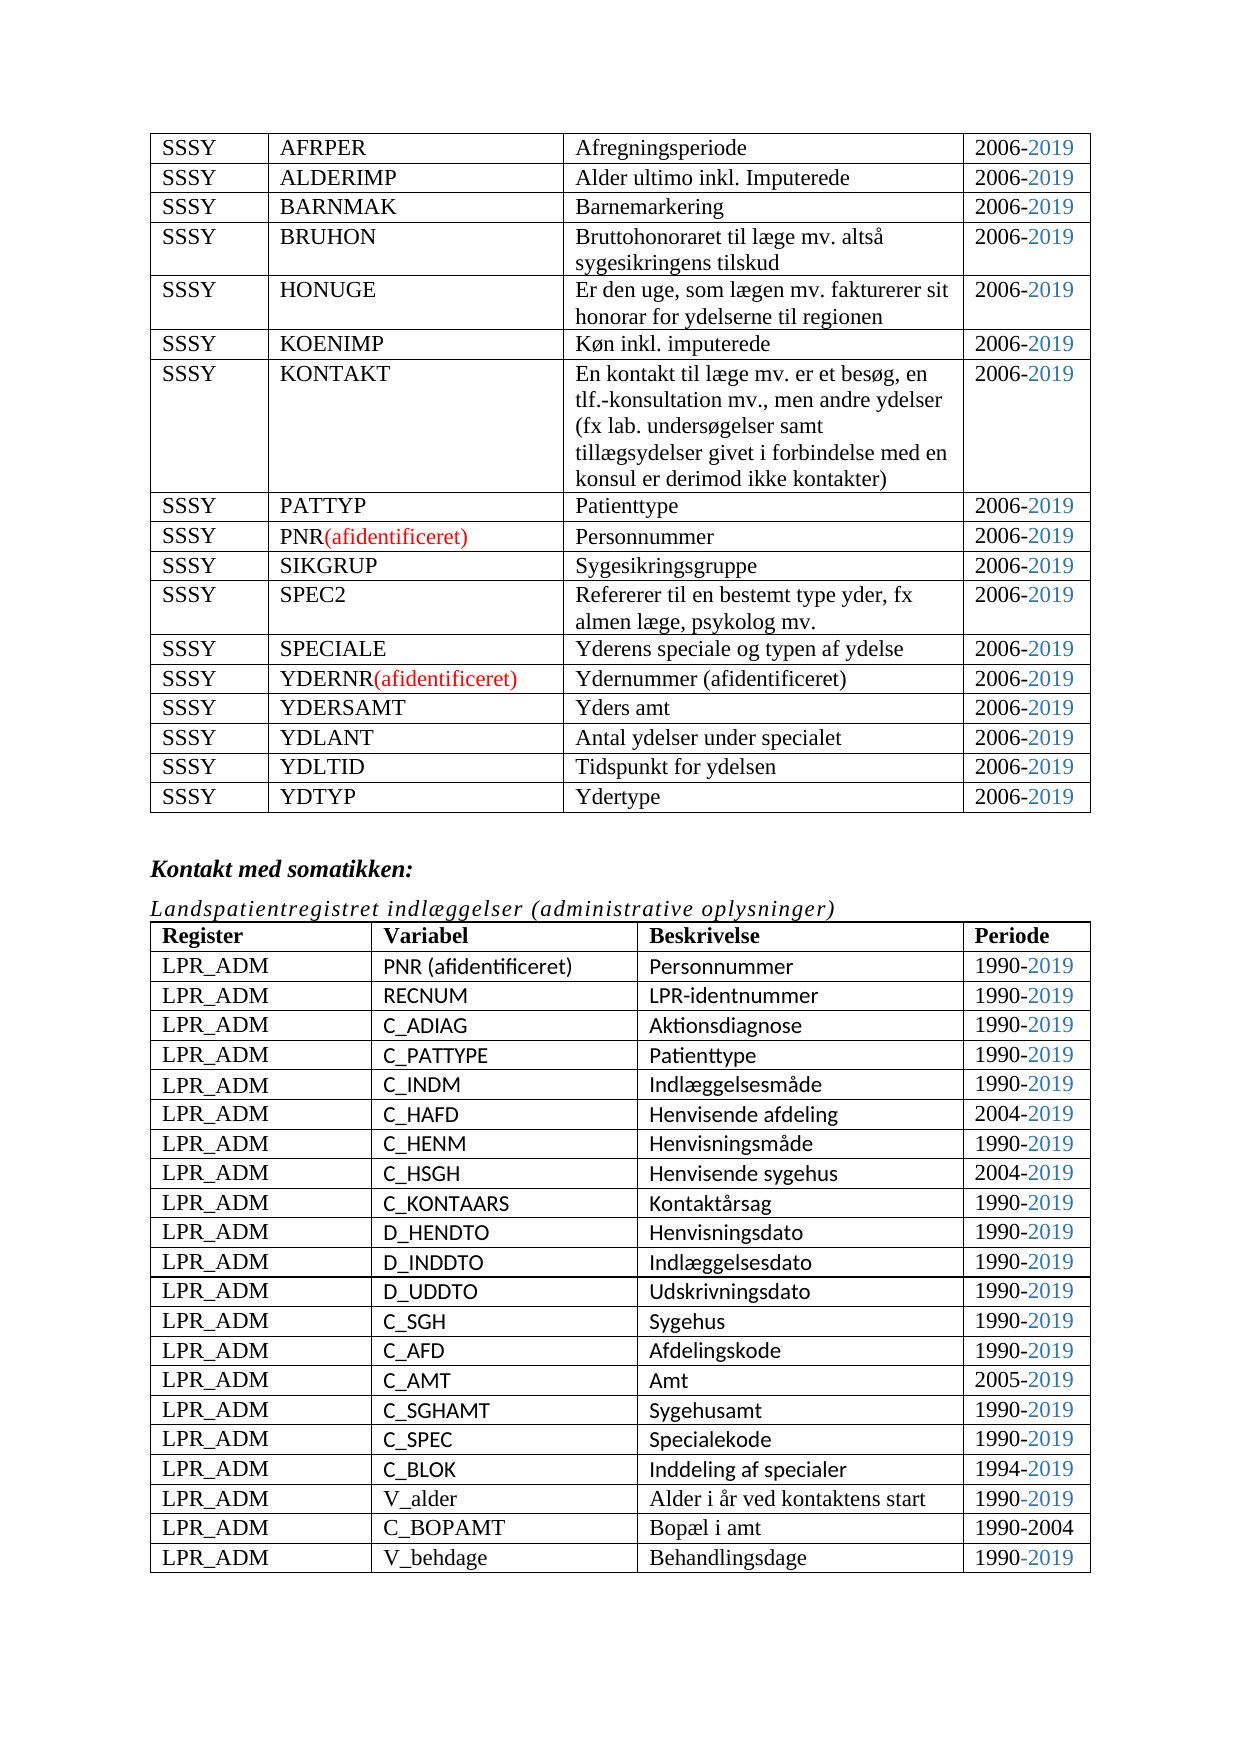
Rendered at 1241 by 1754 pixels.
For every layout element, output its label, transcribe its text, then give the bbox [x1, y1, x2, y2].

table_cell C_SGH [372, 1307, 637, 1336]
table_cell LPR_ADM [151, 1130, 371, 1158]
table_cell C_HAFD [372, 1100, 637, 1128]
table_cell C_AMT [372, 1366, 637, 1395]
table_cell 2006-2019 [964, 360, 1090, 492]
table_cell 1994-2019 [964, 1455, 1090, 1483]
table_cell C_HENM [372, 1130, 637, 1158]
table_cell Behandlingsdage [638, 1544, 963, 1572]
table_cell 1990-2019 [964, 1041, 1090, 1069]
table_cell Bruttohonoraret til læge mv. altså sygesikringens tilskud [564, 223, 963, 275]
table_cell 1990-2004 [964, 1514, 1090, 1543]
table_cell 1990-2019 [964, 982, 1090, 1010]
table_cell LPR_ADM [151, 1189, 371, 1217]
table_cell LPR_ADM [151, 1041, 371, 1069]
table_cell Afdelingskode [638, 1337, 963, 1365]
table_cell 1990-2019 [964, 1130, 1090, 1158]
table_cell V_behdage [372, 1544, 637, 1572]
table_cell Tidspunkt for ydelsen [564, 754, 963, 782]
table_cell 1990-2019 [964, 1425, 1090, 1454]
table_cell 1990-2019 [964, 1337, 1090, 1365]
table_cell SSSY [151, 493, 268, 521]
table_cell LPR_ADM [151, 952, 371, 981]
table_cell 1990-2019 [964, 1396, 1090, 1424]
table_cell SSSY [151, 552, 268, 580]
table_cell C_BLOK [372, 1455, 637, 1483]
table_cell LPR_ADM [151, 1100, 371, 1128]
table_cell 2004-2019 [964, 1159, 1090, 1188]
table_cell SSSY [151, 665, 268, 693]
table_cell C_AFD [372, 1337, 637, 1365]
table_cell C_INDM [372, 1070, 637, 1099]
table_cell 2006-2019 [964, 193, 1090, 222]
table_cell LPR_ADM [151, 1514, 371, 1543]
table_cell Amt [638, 1366, 963, 1395]
table_cell 1990-2019 [964, 1307, 1090, 1336]
table_cell D_INDDTO [372, 1248, 637, 1276]
table_cell Henvisende afdeling [638, 1100, 963, 1128]
table_cell Specialekode [638, 1425, 963, 1454]
table_cell SPECIALE [269, 635, 563, 664]
table_cell 2006-2019 [964, 522, 1090, 551]
table_cell 2006-2019 [964, 694, 1090, 723]
table_cell 2004-2019 [964, 1100, 1090, 1128]
text Kontakt med somatikken: [150, 854, 1090, 883]
table_cell 1990-2019 [964, 1011, 1090, 1040]
table_cell SSSY [151, 134, 268, 162]
table_cell Henvisningsdato [638, 1218, 963, 1247]
table_cell KOENIMP [269, 330, 563, 359]
table_cell SSSY [151, 276, 268, 329]
subtitle Landspatientregistret indlæggelser (administrative oplysninger) [150, 895, 1090, 921]
table_header Register [151, 923, 371, 951]
table_cell Refererer til en bestemt type yder, fx almen læge, psykolog mv. [564, 581, 963, 634]
table_cell YDTYP [269, 783, 563, 812]
table_cell 2006-2019 [964, 665, 1090, 693]
table_cell BARNMAK [269, 193, 563, 222]
table_cell 1990-2019 [964, 1070, 1090, 1099]
table_cell Indlæggelsesmåde [638, 1070, 963, 1099]
table_cell Barnemarkering [564, 193, 963, 222]
table_cell Indlæggelsesdato [638, 1248, 963, 1276]
table_cell Køn inkl. imputerede [564, 330, 963, 359]
table_cell V_alder [372, 1485, 637, 1513]
table_cell 2006-2019 [964, 276, 1090, 329]
table_cell LPR_ADM [151, 1544, 371, 1572]
table_cell 2006-2019 [964, 552, 1090, 580]
table_cell C_BOPAMT [372, 1514, 637, 1543]
table_cell 1990-2019 [964, 1485, 1090, 1513]
table_cell 2006-2019 [964, 493, 1090, 521]
table_cell Ydernummer (afidentificeret) [564, 665, 963, 693]
table_cell LPR_ADM [151, 1159, 371, 1188]
table_cell Er den uge, som lægen mv. fakturerer sit honorar for ydelserne til regionen [564, 276, 963, 329]
table_cell D_UDDTO [372, 1278, 637, 1306]
table_cell 1990-2019 [964, 1278, 1090, 1306]
table_cell 2006-2019 [964, 330, 1090, 359]
table_cell Kontaktårsag [638, 1189, 963, 1217]
table_cell C_SGHAMT [372, 1396, 637, 1424]
table_cell PATTYP [269, 493, 563, 521]
table_cell SSSY [151, 783, 268, 812]
table_cell SSSY [151, 330, 268, 359]
table_cell RECNUM [372, 982, 637, 1010]
table_cell AFRPER [269, 134, 563, 162]
table_cell LPR-identnummer [638, 982, 963, 1010]
table_cell 2006-2019 [964, 581, 1090, 634]
table_cell SSSY [151, 360, 268, 492]
table_cell SSSY [151, 754, 268, 782]
table_cell LPR_ADM [151, 1218, 371, 1247]
table_cell 2006-2019 [964, 724, 1090, 752]
table_cell LPR_ADM [151, 1425, 371, 1454]
table_cell HONUGE [269, 276, 563, 329]
table_cell Bopæl i amt [638, 1514, 963, 1543]
table_cell SSSY [151, 694, 268, 723]
table_cell YDLANT [269, 724, 563, 752]
table_cell LPR_ADM [151, 1337, 371, 1365]
table_cell En kontakt til læge mv. er et besøg, en tlf.-konsultation mv., men andre ydelser (fx lab. undersøgelser samt tillægsydelser givet i forbindelse med en konsul er derimod ikke kontakter) [564, 360, 963, 492]
table_cell LPR_ADM [151, 1307, 371, 1336]
table_cell 1990-2019 [964, 1544, 1090, 1572]
table_cell LPR_ADM [151, 1070, 371, 1099]
table_cell 2006-2019 [964, 134, 1090, 162]
table_cell LPR_ADM [151, 1278, 371, 1306]
table_cell 2005-2019 [964, 1366, 1090, 1395]
table_cell LPR_ADM [151, 1248, 371, 1276]
table_header Beskrivelse [638, 923, 963, 951]
table_cell PNR(afidentificeret) [269, 522, 563, 551]
table_cell Personnummer [564, 522, 963, 551]
table_cell Afregningsperiode [564, 134, 963, 162]
table_cell Inddeling af specialer [638, 1455, 963, 1483]
table_cell 2006-2019 [964, 164, 1090, 192]
table_cell LPR_ADM [151, 1396, 371, 1424]
table_cell LPR_ADM [151, 982, 371, 1010]
table_cell 1990-2019 [964, 1248, 1090, 1276]
table_cell Aktionsdiagnose [638, 1011, 963, 1040]
table_cell LPR_ADM [151, 1485, 371, 1513]
table_cell Henvisende sygehus [638, 1159, 963, 1188]
table_cell Alder i år ved kontaktens start [638, 1485, 963, 1513]
table_cell SIKGRUP [269, 552, 563, 580]
table_cell PNR (afidentificeret) [372, 952, 637, 981]
table_cell 2006-2019 [964, 783, 1090, 812]
table_cell 1990-2019 [964, 1218, 1090, 1247]
table_cell D_HENDTO [372, 1218, 637, 1247]
table_cell SSSY [151, 193, 268, 222]
table_cell ALDERIMP [269, 164, 563, 192]
table_cell Yderens speciale og typen af ydelse [564, 635, 963, 664]
table_cell Sygesikringsgruppe [564, 552, 963, 580]
table_header Periode [964, 923, 1090, 951]
table_cell Yders amt [564, 694, 963, 723]
table_cell 2006-2019 [964, 754, 1090, 782]
table_cell Sygehusamt [638, 1396, 963, 1424]
table_cell C_HSGH [372, 1159, 637, 1188]
table_header Variabel [372, 923, 637, 951]
table_cell SSSY [151, 635, 268, 664]
table_cell 2006-2019 [964, 223, 1090, 275]
table_cell YDLTID [269, 754, 563, 782]
table_cell YDERSAMT [269, 694, 563, 723]
table_cell Udskrivningsdato [638, 1278, 963, 1306]
table_cell Ydertype [564, 783, 963, 812]
table_cell C_PATTYPE [372, 1041, 637, 1069]
table_cell LPR_ADM [151, 1366, 371, 1395]
table_cell KONTAKT [269, 360, 563, 492]
table_cell SPEC2 [269, 581, 563, 634]
table_cell Alder ultimo inkl. Imputerede [564, 164, 963, 192]
table_cell C_ADIAG [372, 1011, 637, 1040]
table_cell Patienttype [564, 493, 963, 521]
table_cell Antal ydelser under specialet [564, 724, 963, 752]
table_cell C_SPEC [372, 1425, 637, 1454]
table_cell LPR_ADM [151, 1011, 371, 1040]
table_cell SSSY [151, 581, 268, 634]
table_cell Personnummer [638, 952, 963, 981]
table_cell BRUHON [269, 223, 563, 275]
table_cell 1990-2019 [964, 952, 1090, 981]
table_cell SSSY [151, 223, 268, 275]
table_cell C_KONTAARS [372, 1189, 637, 1217]
table_cell Patienttype [638, 1041, 963, 1069]
table_cell Sygehus [638, 1307, 963, 1336]
table_cell SSSY [151, 164, 268, 192]
table_cell SSSY [151, 724, 268, 752]
table_cell SSSY [151, 522, 268, 551]
table_cell LPR_ADM [151, 1455, 371, 1483]
table_cell YDERNR(afidentificeret) [269, 665, 563, 693]
table_cell 1990-2019 [964, 1189, 1090, 1217]
table_cell 2006-2019 [964, 635, 1090, 664]
table_cell Henvisningsmåde [638, 1130, 963, 1158]
